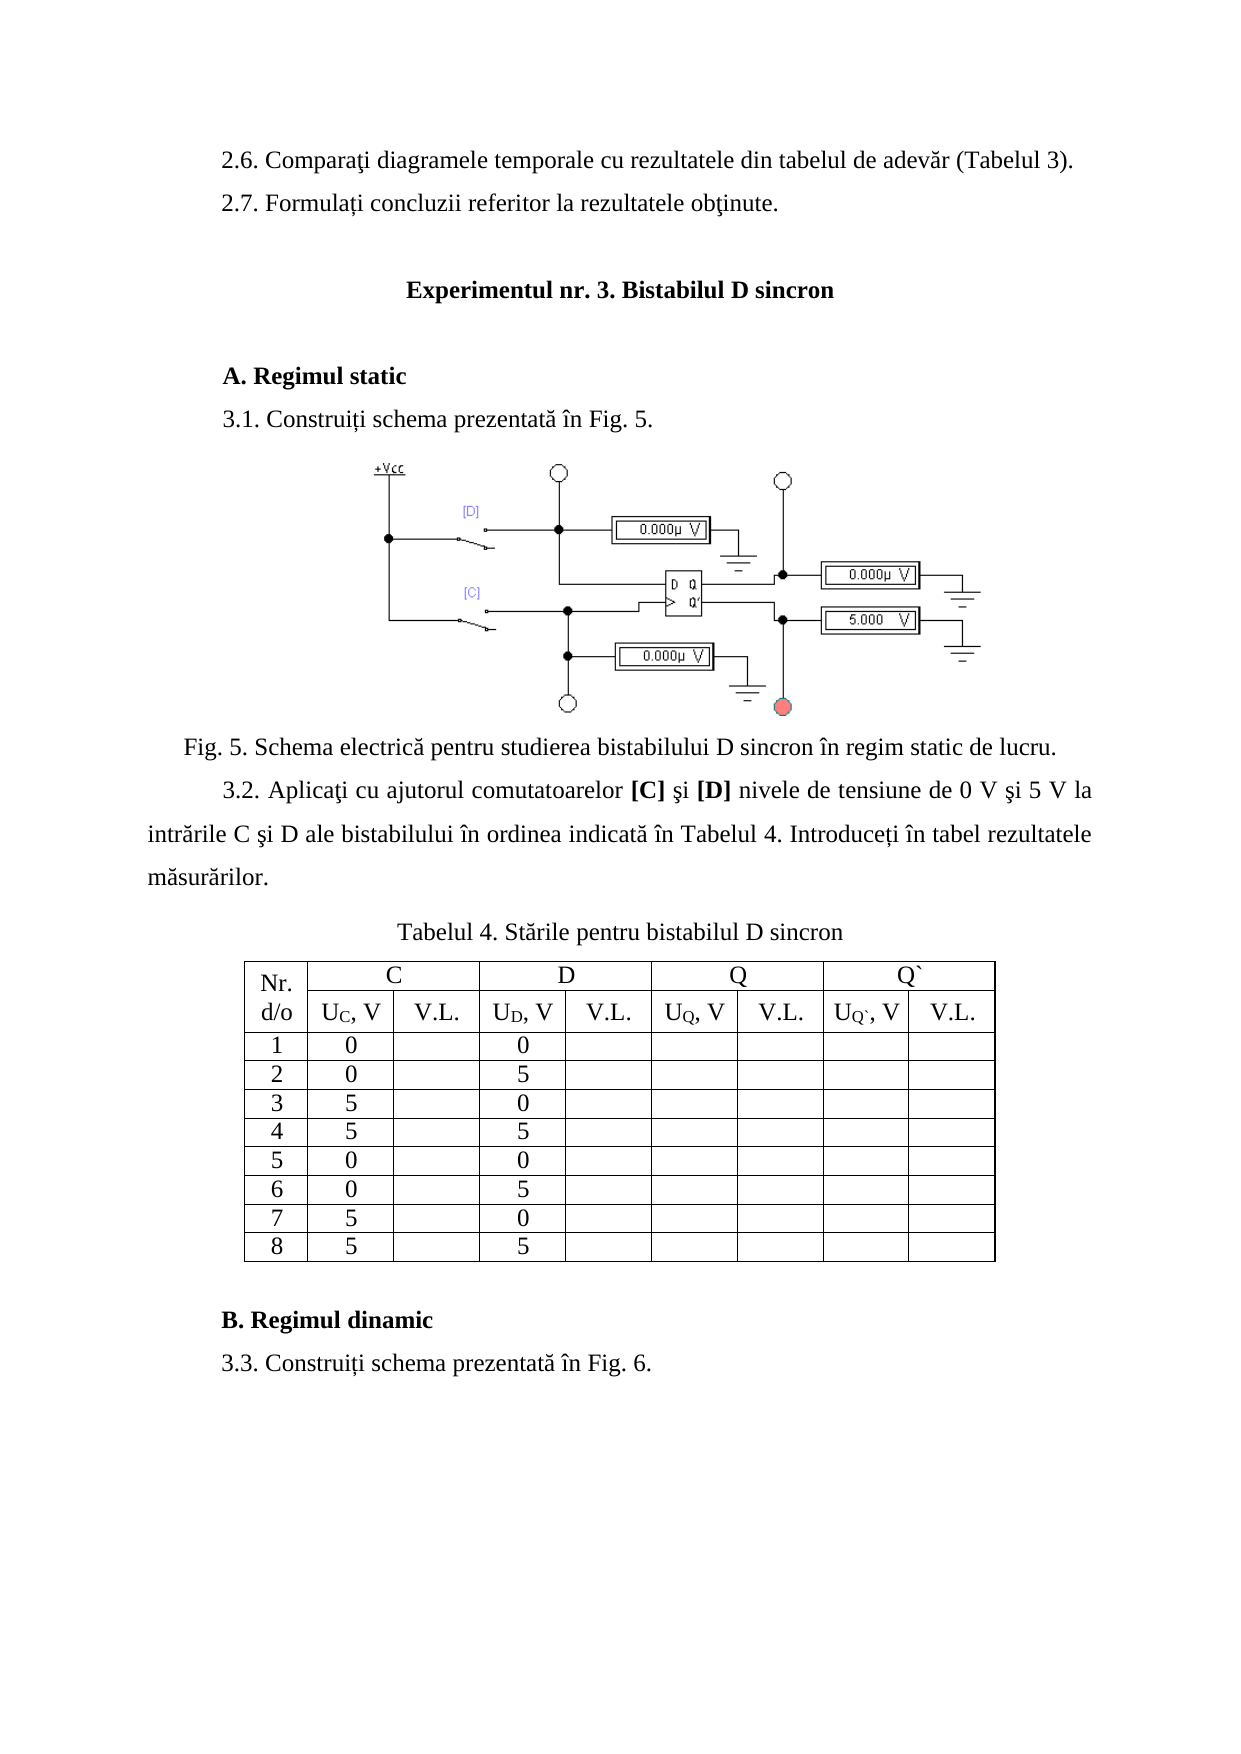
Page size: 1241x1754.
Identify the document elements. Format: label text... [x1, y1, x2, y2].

subtitle Regimul dinamic [221, 1305, 1105, 1334]
table_cell 5 [480, 1119, 565, 1146]
table_header Q` [824, 962, 994, 990]
table_cell V.L. [394, 991, 479, 1032]
table_cell [824, 1061, 908, 1089]
table_cell [652, 1176, 737, 1204]
subtitle Experimentul nr. 3. Bistabilul D sincron [406, 275, 1105, 304]
table_cell [738, 1147, 823, 1175]
table_cell 0 [308, 1033, 393, 1060]
list Comparaţi diagramele temporale cu rezultatele din tabelul de adevăr (Tabelul 3). [221, 145, 1105, 174]
table_cell [652, 1147, 737, 1175]
table_cell [824, 1033, 908, 1060]
table_cell [738, 1176, 823, 1204]
list Aplicaţi cu ajutorul comutatoarelor [C] şi [D] nivele de tensiune de 0 V şi 5 V la intrările C şi D ale bistabilului în ordinea indicată în Tabelul 4. Introduceți în tabel rezultatele măsurărilor. [147, 776, 1093, 891]
table_cell 0 [480, 1033, 565, 1060]
table_header Q [652, 962, 823, 990]
table_cell 5 [308, 1119, 393, 1146]
table_cell V.L. [566, 991, 651, 1032]
list Construiți schema prezentată în Fig. 6. [221, 1348, 1105, 1376]
table_cell [824, 1090, 908, 1117]
table_cell [394, 1205, 479, 1232]
picture [373, 463, 981, 716]
text Tabelul 4. Stările pentru bistabilul D sincron [397, 917, 1105, 946]
table_cell 5 [480, 1233, 565, 1261]
table_header Nr. d/o [245, 962, 307, 1032]
table_cell 6 [245, 1176, 307, 1204]
table_cell [824, 1176, 908, 1204]
table_cell 0 [480, 1090, 565, 1117]
table_cell [909, 1233, 994, 1261]
list Regimul static [222, 361, 1105, 390]
table_cell 0 [308, 1061, 393, 1089]
table_header C [308, 962, 479, 990]
table_cell [824, 1119, 908, 1146]
table_cell [738, 1233, 823, 1261]
table_cell [652, 1090, 737, 1117]
table_cell [566, 1233, 651, 1261]
table_cell [394, 1061, 479, 1089]
table_cell 3 [245, 1090, 307, 1117]
table_cell 0 [480, 1205, 565, 1232]
table_cell 0 [308, 1147, 393, 1175]
table_cell 7 [245, 1205, 307, 1232]
table_cell [824, 1233, 908, 1261]
table_cell [394, 1119, 479, 1146]
table_cell [738, 1205, 823, 1232]
table_cell [909, 1033, 994, 1060]
table_cell [909, 1176, 994, 1204]
table_cell [824, 1205, 908, 1232]
table_cell 1 [245, 1033, 307, 1060]
table_cell [738, 1061, 823, 1089]
table_cell [652, 1233, 737, 1261]
table_cell V.L. [909, 991, 994, 1032]
table_cell 5 [308, 1090, 393, 1117]
table_cell [566, 1147, 651, 1175]
table_cell [566, 1205, 651, 1232]
table_cell [652, 1033, 737, 1060]
table_cell [566, 1090, 651, 1117]
table_cell [394, 1233, 479, 1261]
table_cell 5 [245, 1147, 307, 1175]
table_header D [480, 962, 651, 990]
table_cell [394, 1176, 479, 1204]
table_cell [566, 1061, 651, 1089]
table_cell UQ, V [652, 991, 737, 1032]
table_cell [566, 1033, 651, 1060]
table_cell [824, 1147, 908, 1175]
table_cell [909, 1205, 994, 1232]
table_cell [909, 1119, 994, 1146]
table_cell 5 [308, 1205, 393, 1232]
table_cell [394, 1033, 479, 1060]
table_cell 4 [245, 1119, 307, 1146]
table_cell 0 [480, 1147, 565, 1175]
table_cell [394, 1147, 479, 1175]
table_cell [909, 1147, 994, 1175]
table_cell [566, 1119, 651, 1146]
table_cell UD, V [480, 991, 565, 1032]
table_cell [652, 1061, 737, 1089]
table_cell V.L. [738, 991, 823, 1032]
table_cell 5 [480, 1061, 565, 1089]
table_cell [909, 1090, 994, 1117]
table_cell 5 [308, 1233, 393, 1261]
list Formulați concluzii referitor la rezultatele obţinute. [221, 188, 1105, 217]
table_cell UC, V [308, 991, 393, 1032]
table_cell 5 [480, 1176, 565, 1204]
table_cell [566, 1176, 651, 1204]
table_cell [738, 1033, 823, 1060]
table_cell 2 [245, 1061, 307, 1089]
table_cell [909, 1061, 994, 1089]
table_cell [738, 1119, 823, 1146]
list Construiți schema prezentată în Fig. 5. [222, 404, 1105, 432]
table_cell UQ`, V [824, 991, 908, 1032]
table_cell [738, 1090, 823, 1117]
table_cell 8 [245, 1233, 307, 1261]
table_cell [652, 1205, 737, 1232]
table_cell 0 [308, 1176, 393, 1204]
table_cell [394, 1090, 479, 1117]
table_cell [652, 1119, 737, 1146]
